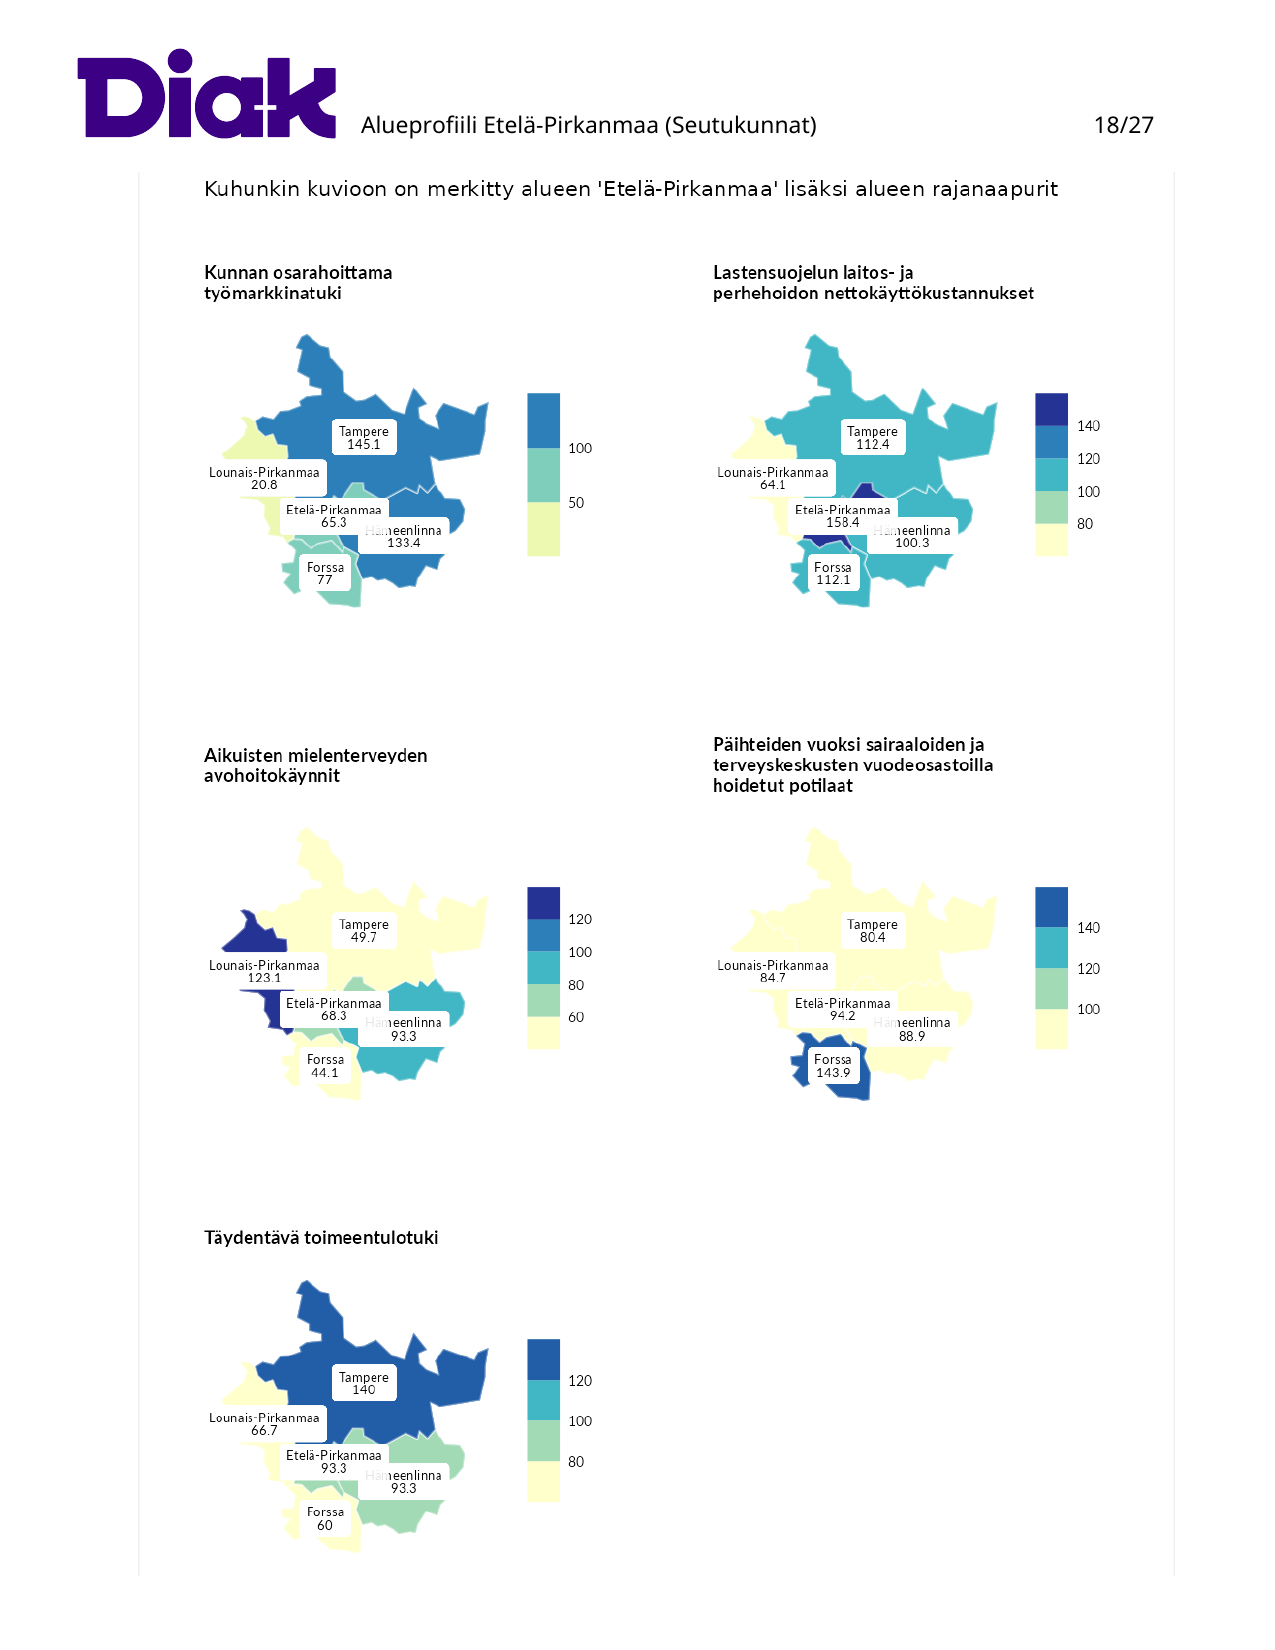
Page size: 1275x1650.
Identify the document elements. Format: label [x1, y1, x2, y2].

picture [93, 172, 1219, 1576]
